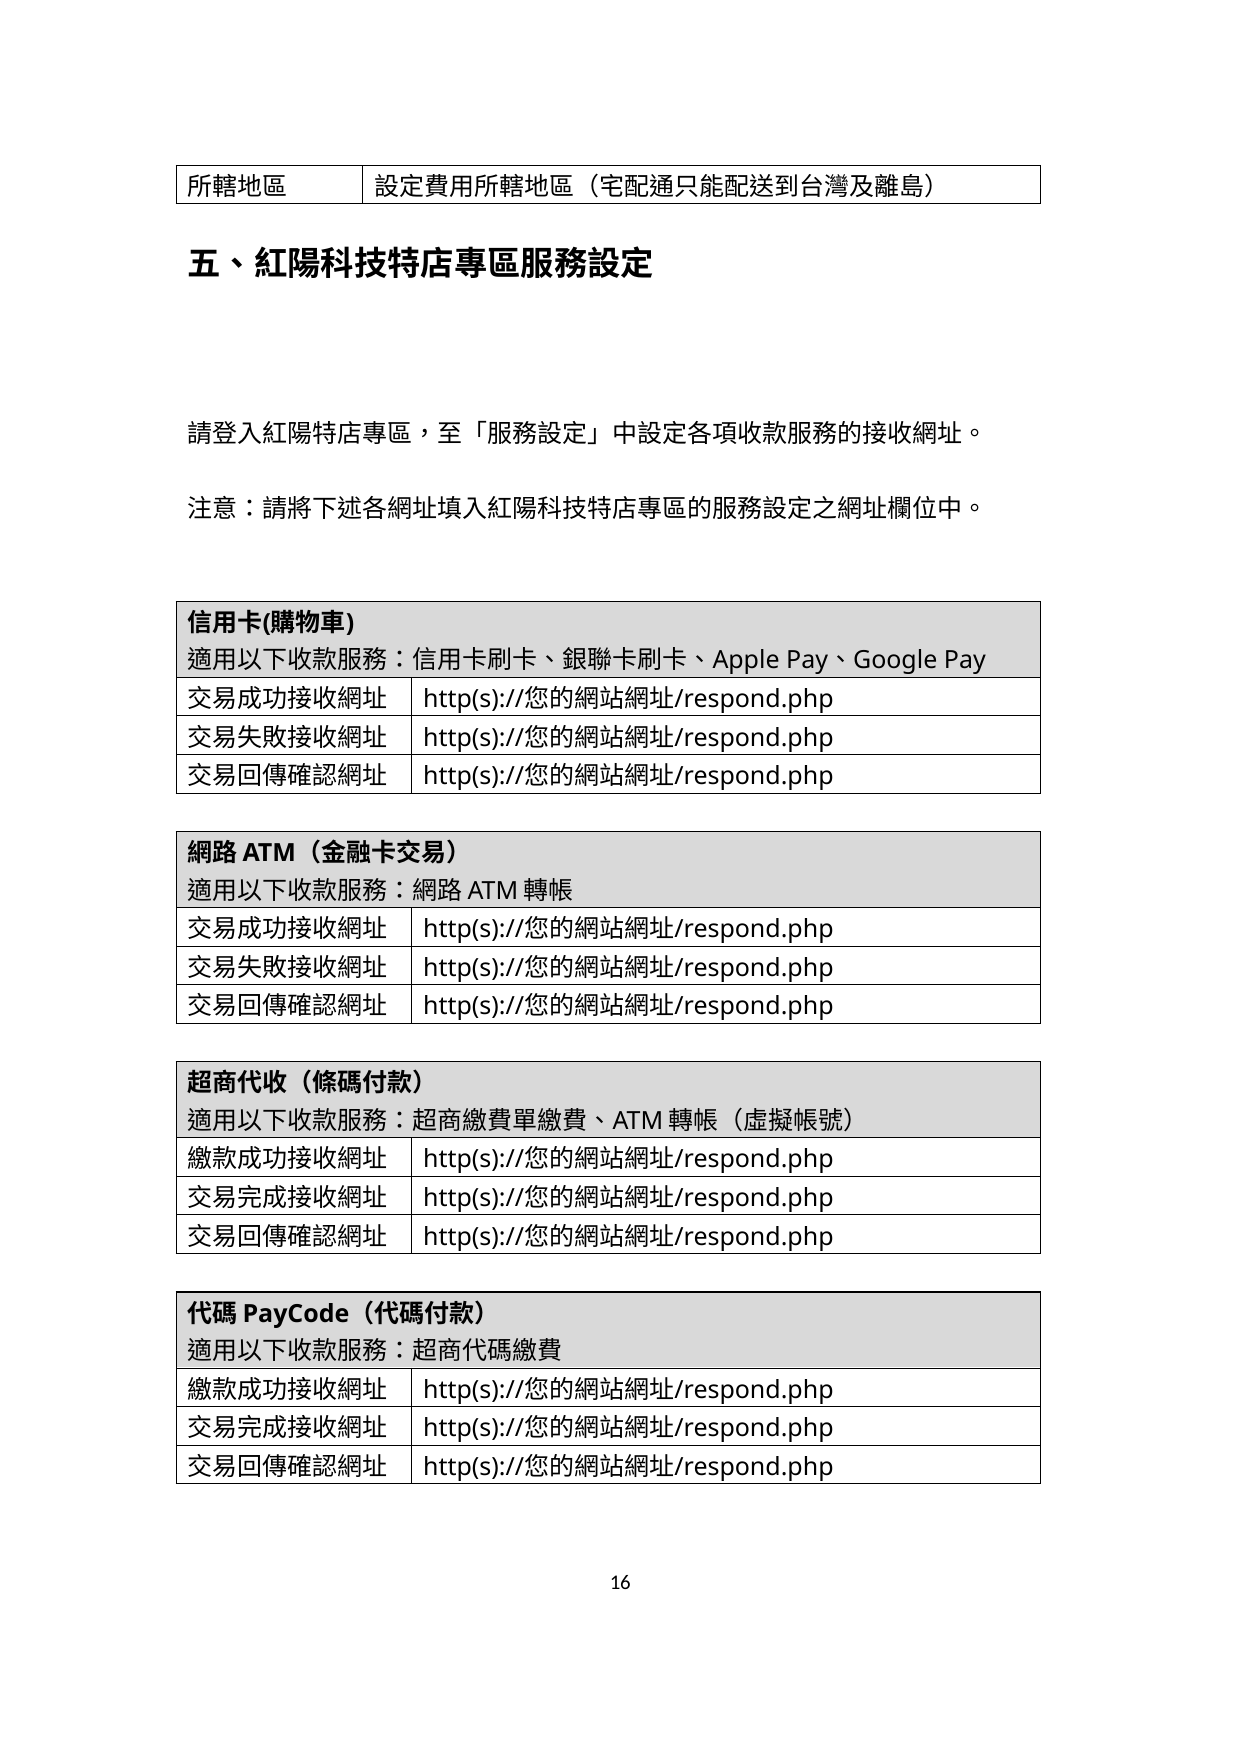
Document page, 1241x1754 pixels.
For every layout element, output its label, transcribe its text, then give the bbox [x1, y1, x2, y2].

subtitle 五、紅陽科技特店專區服務設定 [187, 223, 1053, 298]
table_header 網路ATM（金融卡交易） 適用以下收款服務：網路ATM轉帳 [177, 832, 1040, 907]
table_header 信用卡(購物車) 適用以下收款服務：信用卡刷卡、銀聯卡刷卡、Apple Pay、Google Pay [177, 602, 1040, 677]
table_cell http(s)://您的網站網址/respond.php [412, 678, 1040, 715]
text 請登入紅陽特店專區，至「服務設定」中設定各項收款服務的接收網址。 [187, 413, 1053, 451]
table_header 代碼PayCode（代碼付款） 適用以下收款服務：超商代碼繳費 [177, 1293, 1040, 1367]
table_cell 繳款成功接收網址 [177, 1138, 411, 1176]
table_cell 交易回傳確認網址 [177, 755, 411, 792]
table_cell 交易成功接收網址 [177, 678, 411, 715]
table_cell http(s)://您的網站網址/respond.php [412, 755, 1040, 792]
table_cell 交易失敗接收網址 [177, 716, 411, 754]
table_cell 交易成功接收網址 [177, 908, 411, 946]
table_cell http(s)://您的網站網址/respond.php [412, 1369, 1040, 1406]
table_cell 交易失敗接收網址 [177, 947, 411, 984]
table_cell 繳款成功接收網址 [177, 1369, 411, 1406]
table_header 超商代收（條碼付款） 適用以下收款服務：超商繳費單繳費、ATM轉帳（虛擬帳號） [177, 1062, 1040, 1137]
table_cell http(s)://您的網站網址/respond.php [412, 908, 1040, 946]
table_cell http(s)://您的網站網址/respond.php [412, 1177, 1040, 1214]
table_cell 交易回傳確認網址 [177, 985, 411, 1023]
table_cell 所轄地區 [177, 166, 362, 203]
list 注意：請將下述各網址填入紅陽科技特店專區的服務設定之網址欄位中。 [187, 488, 1053, 526]
table_cell http(s)://您的網站網址/respond.php [412, 1446, 1040, 1483]
table_cell 交易回傳確認網址 [177, 1446, 411, 1483]
table_cell 交易回傳確認網址 [177, 1215, 411, 1253]
table_cell 交易完成接收網址 [177, 1177, 411, 1214]
table_cell 交易完成接收網址 [177, 1407, 411, 1444]
table_cell http(s)://您的網站網址/respond.php [412, 985, 1040, 1023]
table_cell 設定費用所轄地區（宅配通只能配送到台灣及離島） [363, 166, 1040, 203]
table_cell http(s)://您的網站網址/respond.php [412, 1138, 1040, 1176]
table_cell http(s)://您的網站網址/respond.php [412, 716, 1040, 754]
table_cell http(s)://您的網站網址/respond.php [412, 1215, 1040, 1253]
table_cell http(s)://您的網站網址/respond.php [412, 1407, 1040, 1444]
table_cell http(s)://您的網站網址/respond.php [412, 947, 1040, 984]
